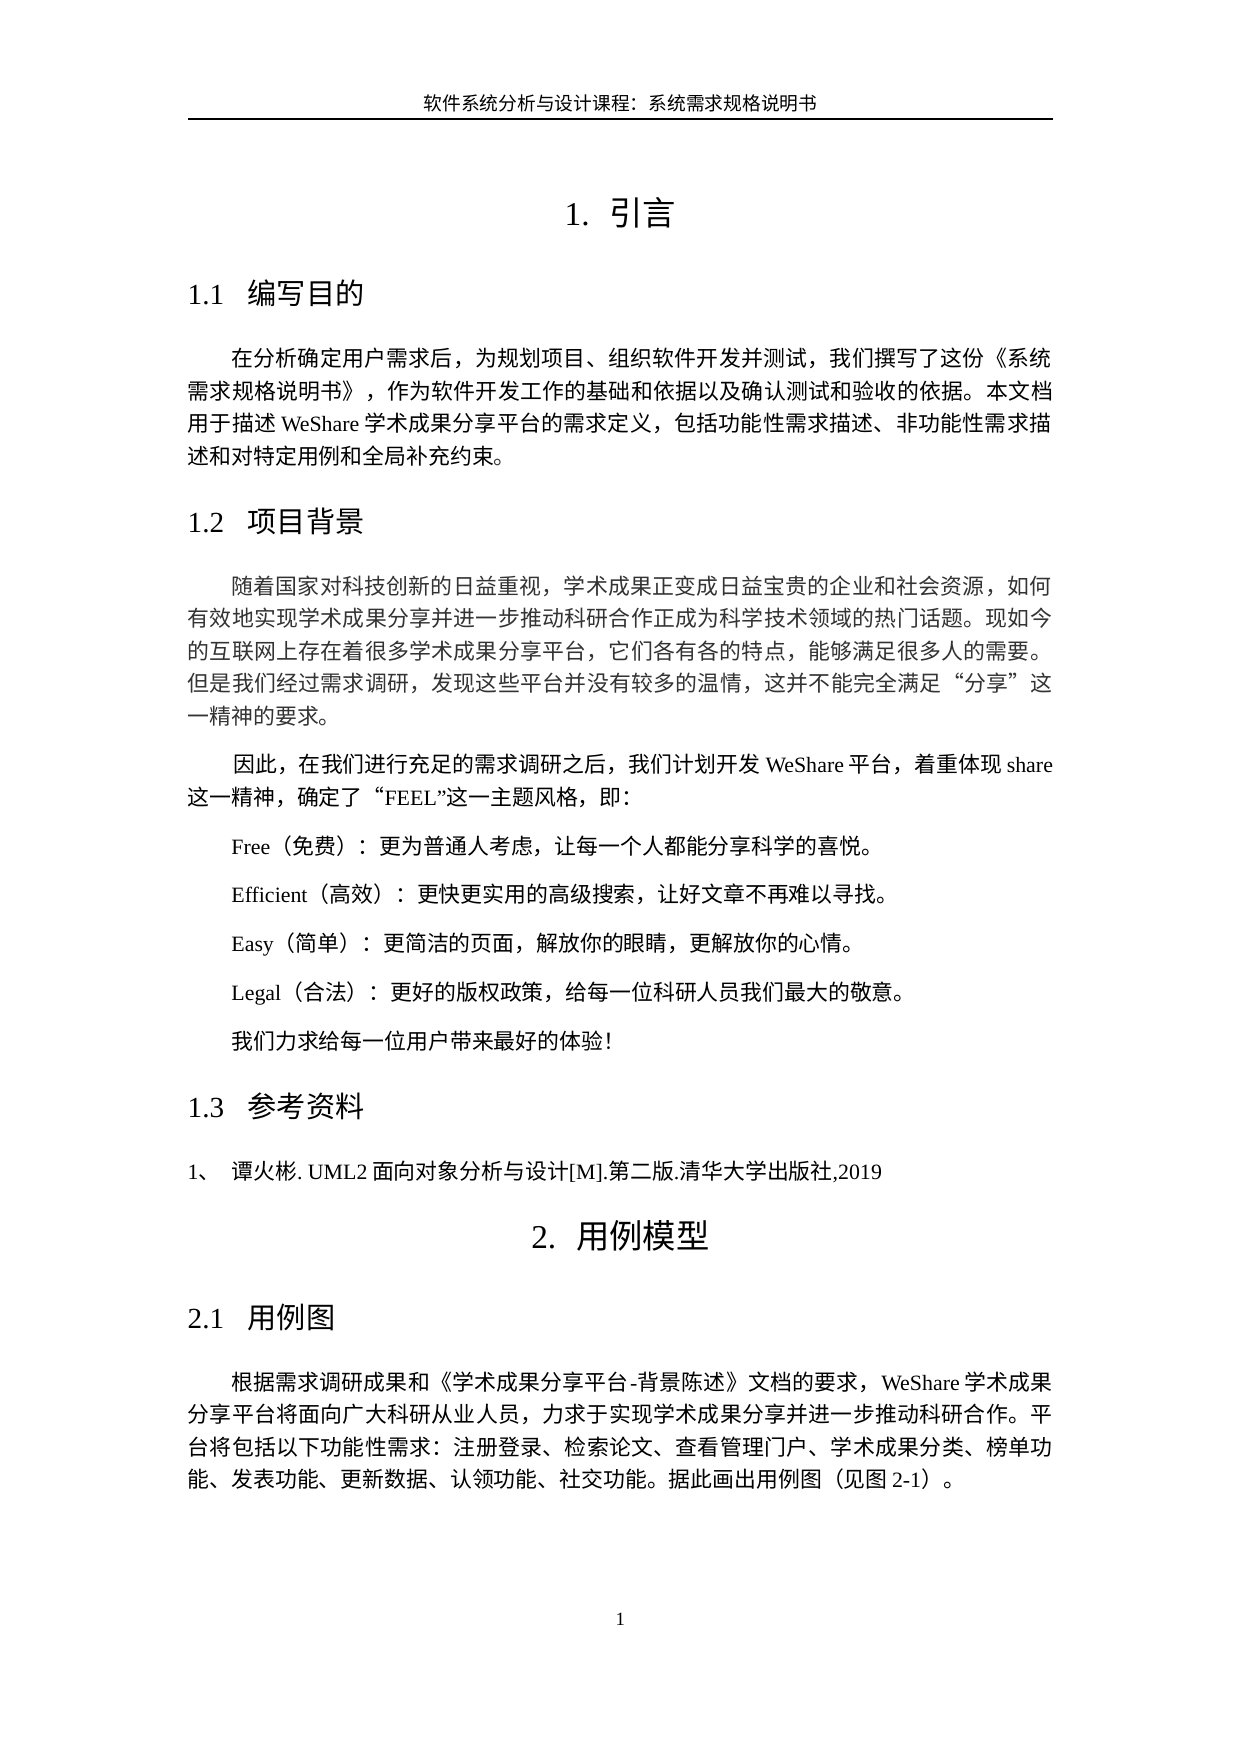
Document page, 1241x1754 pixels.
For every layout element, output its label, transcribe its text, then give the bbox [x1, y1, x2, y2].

text 根据需求调研成果和《学术成果分享平台-背景陈述》文档的要求，WeShare学术成果分享平台将面向广大科研从业人员，力求于实现学术成果分享并进一步推动科研合作。平台将包括以下功能性需求：注册登录、检索论文、查看管理门户、学术成果分类、榜单功能、发表功能、更新数据、认领功能、社交功能。据此画出用例图（见图2-1）。 [187, 1364, 1053, 1494]
subtitle 引言 [187, 178, 1053, 243]
text 在分析确定用户需求后，为规划项目、组织软件开发并测试，我们撰写了这份《系统需求规格说明书》，作为软件开发工作的基础和依据以及确认测试和验收的依据。本文档用于描述WeShare学术成果分享平台的需求定义，包括功能性需求描述、非功能性需求描述和对特定用例和全局补充约束。 [187, 341, 1053, 471]
subtitle 编写目的 [187, 259, 1053, 324]
subtitle 参考资料 [187, 1072, 1053, 1137]
text Easy（简单）：更简洁的页面，解放你的眼睛，更解放你的心情。 [187, 926, 1053, 958]
subtitle 用例模型 [187, 1202, 1053, 1267]
list 谭火彬. UML2面向对象分析与设计[M].第二版.清华大学出版社,2019 [187, 1153, 1053, 1186]
text 随着国家对科技创新的日益重视，学术成果正变成日益宝贵的企业和社会资源，如何有效地实现学术成果分享并进一步推动科研合作正成为科学技术领域的热门话题。现如今的互联网上存在着很多学术成果分享平台，它们各有各的特点，能够满足很多人的需要。但是我们经过需求调研，发现这些平台并没有较多的温情，这并不能完全满足“分享”这一精神的要求。 [187, 568, 1053, 731]
text Free（免费）：更为普通人考虑，让每一个人都能分享科学的喜悦。 [187, 828, 1053, 861]
text 因此，在我们进行充足的需求调研之后，我们计划开发WeShare平台，着重体现share这一精神，确定了“FEEL”这一主题风格，即： [187, 747, 1053, 812]
subtitle 项目背景 [187, 487, 1053, 552]
text Legal（合法）：更好的版权政策，给每一位科研人员我们最大的敬意。 [187, 974, 1053, 1007]
text Efficient（高效）：更快更实用的高级搜索，让好文章不再难以寻找。 [187, 877, 1053, 909]
subtitle 用例图 [187, 1283, 1053, 1348]
text 我们力求给每一位用户带来最好的体验！ [187, 1023, 1053, 1056]
